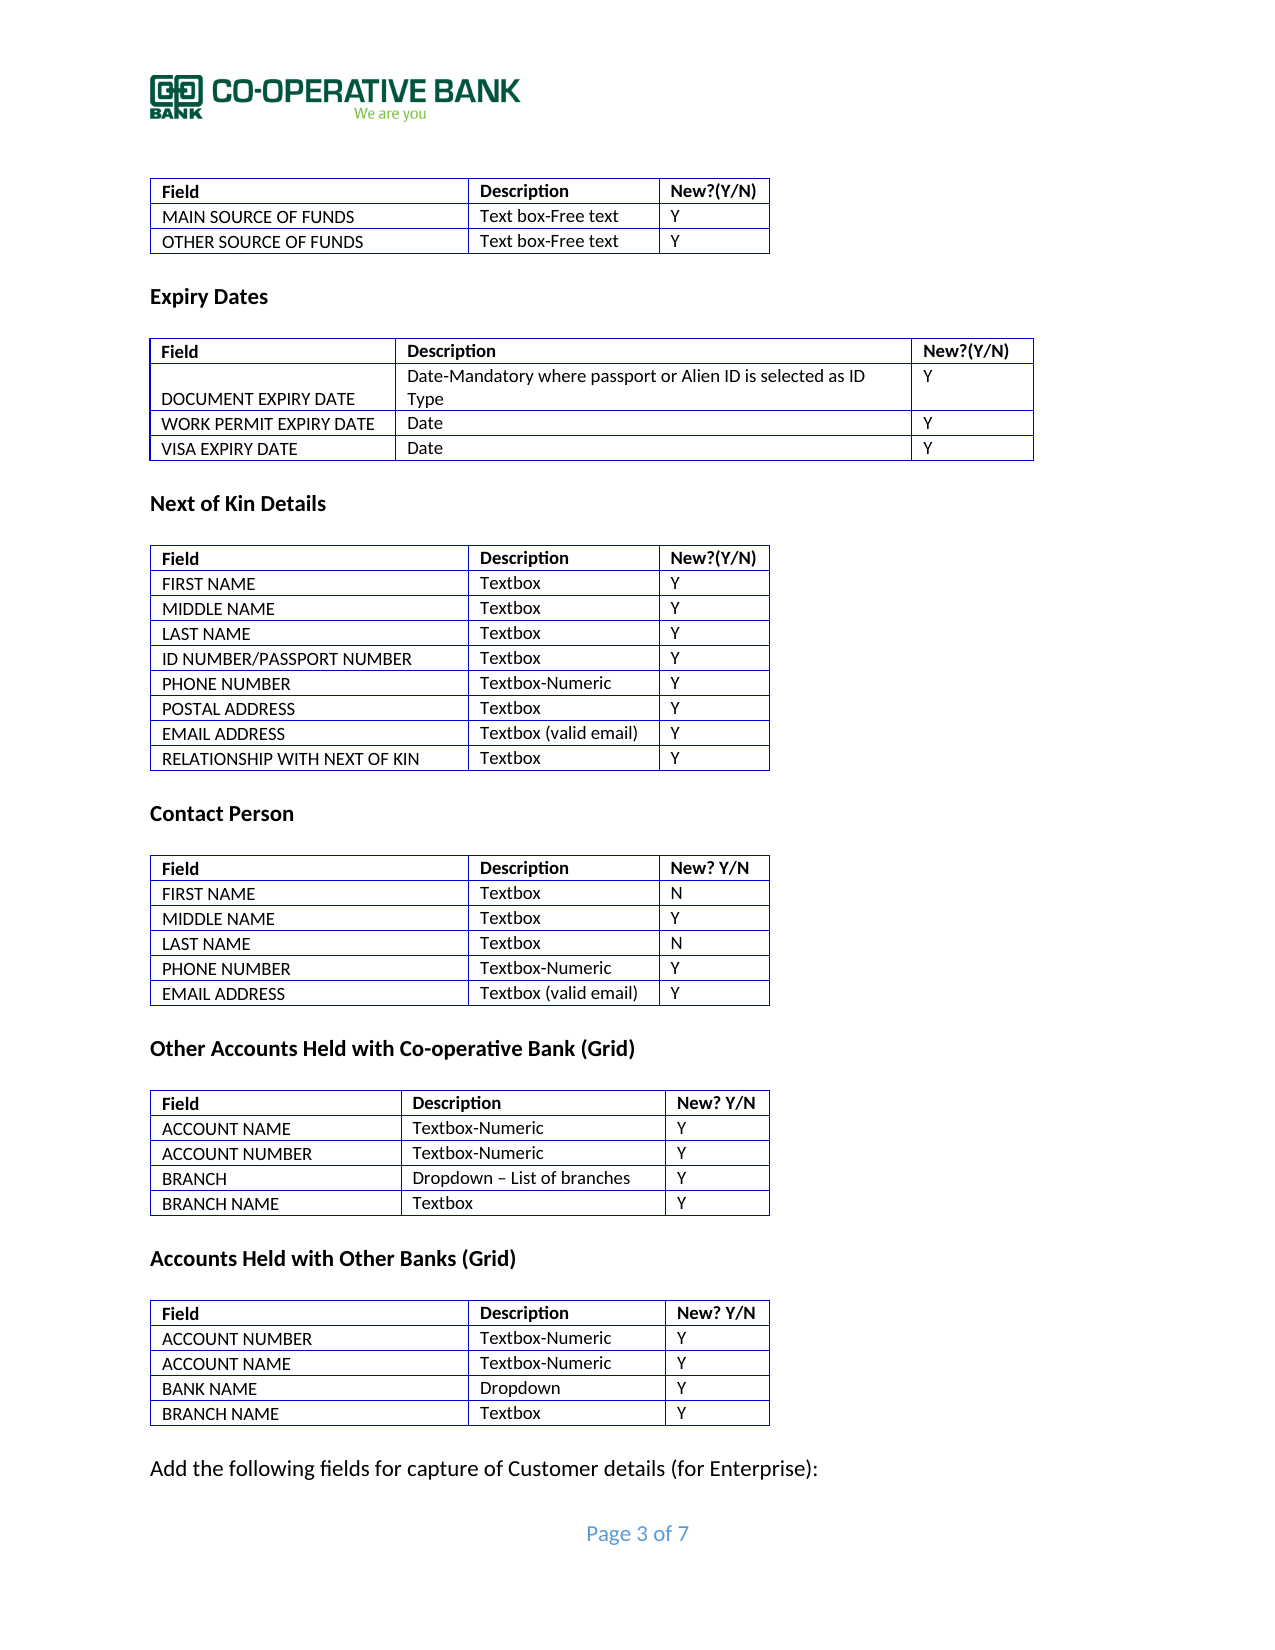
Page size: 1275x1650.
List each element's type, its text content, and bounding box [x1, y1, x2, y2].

text Expiry Dates [150, 282, 1125, 310]
table_cell Textbox-Numeric [469, 671, 659, 695]
table_cell PHONE NUMBER [151, 671, 468, 695]
table_cell MAIN SOURCE OF FUNDS [151, 204, 468, 228]
table_cell OTHER SOURCE OF FUNDS [151, 229, 468, 253]
table_header Field [151, 179, 468, 203]
table_header Field [151, 339, 395, 363]
table_cell LAST NAME [151, 931, 468, 955]
table_cell Y [666, 1141, 769, 1165]
table_header Field [151, 856, 468, 880]
table_cell Textbox-Numeric [469, 1326, 665, 1350]
table_cell PHONE NUMBER [151, 956, 468, 980]
table_header Description [469, 546, 659, 570]
table_cell Textbox [469, 621, 659, 645]
table_header New? Y/N [666, 1301, 769, 1325]
table_cell Date [396, 436, 911, 460]
table_cell Textbox [469, 696, 659, 720]
table_cell Y [666, 1376, 769, 1400]
table_cell Textbox [469, 931, 659, 955]
table_cell Y [666, 1166, 769, 1190]
table_cell ACCOUNT NAME [151, 1116, 401, 1140]
table_cell BRANCH NAME [151, 1191, 401, 1215]
table_cell Y [660, 621, 769, 645]
table_cell Textbox-Numeric [469, 1351, 665, 1375]
table_cell DOCUMENT EXPIRY DATE [151, 364, 395, 410]
table_cell Y [660, 204, 769, 228]
table_cell Y [660, 229, 769, 253]
text Next of Kin Details [150, 489, 1125, 517]
table_cell Y [912, 411, 1033, 435]
table_cell Y [912, 436, 1033, 460]
table_cell FIRST NAME [151, 881, 468, 905]
table_cell Text box-Free text [469, 204, 659, 228]
table_header Field [151, 1301, 468, 1325]
table_cell N [660, 931, 769, 955]
table_header Field [151, 1091, 401, 1115]
table_cell Y [660, 956, 769, 980]
table_header Description [402, 1091, 665, 1115]
table_cell Y [666, 1326, 769, 1350]
table_cell Y [660, 981, 769, 1005]
table_cell Textbox [469, 571, 659, 595]
table_cell Y [912, 364, 1033, 410]
table_cell Textbox-Numeric [469, 956, 659, 980]
table_cell Text box-Free text [469, 229, 659, 253]
table_cell MIDDLE NAME [151, 906, 468, 930]
table_cell Y [660, 906, 769, 930]
text Accounts Held with Other Banks (Grid) [150, 1244, 1125, 1272]
text Add the following fields for capture of Customer details (for Enterprise): [150, 1454, 1125, 1482]
table_cell POSTAL ADDRESS [151, 696, 468, 720]
table_cell Y [666, 1401, 769, 1425]
table_header New? Y/N [666, 1091, 769, 1115]
table_cell Textbox (valid email) [469, 981, 659, 1005]
table_cell Y [660, 671, 769, 695]
picture [150, 75, 521, 122]
table_cell Textbox [469, 746, 659, 770]
table_cell ACCOUNT NUMBER [151, 1326, 468, 1350]
table_header New?(Y/N) [660, 546, 769, 570]
table_cell BRANCH NAME [151, 1401, 468, 1425]
table_cell ACCOUNT NAME [151, 1351, 468, 1375]
table_cell VISA EXPIRY DATE [151, 436, 395, 460]
table_header Description [396, 339, 911, 363]
table_cell Y [666, 1351, 769, 1375]
table_cell Textbox (valid email) [469, 721, 659, 745]
table_cell N [660, 881, 769, 905]
table_cell BRANCH [151, 1166, 401, 1190]
table_cell Textbox [469, 596, 659, 620]
table_cell BANK NAME [151, 1376, 468, 1400]
table_cell ACCOUNT NUMBER [151, 1141, 401, 1165]
table_cell Y [660, 646, 769, 670]
table_cell EMAIL ADDRESS [151, 981, 468, 1005]
table_cell Textbox [469, 646, 659, 670]
table_cell Y [660, 721, 769, 745]
table_cell Textbox [402, 1191, 665, 1215]
table_cell Y [660, 596, 769, 620]
table_cell WORK PERMIT EXPIRY DATE [151, 411, 395, 435]
table_cell Date [396, 411, 911, 435]
table_cell RELATIONSHIP WITH NEXT OF KIN [151, 746, 468, 770]
table_header New? Y/N [660, 856, 769, 880]
table_cell ID NUMBER/PASSPORT NUMBER [151, 646, 468, 670]
text Other Accounts Held with Co-operative Bank (Grid) [150, 1034, 1125, 1062]
table_cell Y [660, 696, 769, 720]
table_cell Dropdown [469, 1376, 665, 1400]
table_cell Textbox [469, 881, 659, 905]
table_cell Textbox-Numeric [402, 1141, 665, 1165]
table_header New?(Y/N) [660, 179, 769, 203]
table_cell Date-Mandatory where passport or Alien ID is selected as ID Type [396, 364, 911, 410]
table_header Description [469, 1301, 665, 1325]
table_cell Dropdown – List of branches [402, 1166, 665, 1190]
text Contact Person [150, 799, 1125, 827]
table_cell Textbox [469, 1401, 665, 1425]
table_cell Textbox-Numeric [402, 1116, 665, 1140]
table_cell Y [666, 1116, 769, 1140]
table_cell EMAIL ADDRESS [151, 721, 468, 745]
table_cell Textbox [469, 906, 659, 930]
table_cell LAST NAME [151, 621, 468, 645]
table_cell Y [660, 746, 769, 770]
table_header Description [469, 179, 659, 203]
table_cell FIRST NAME [151, 571, 468, 595]
table_header New?(Y/N) [912, 339, 1033, 363]
table_header Field [151, 546, 468, 570]
table_cell Y [660, 571, 769, 595]
table_header Description [469, 856, 659, 880]
table_cell Y [666, 1191, 769, 1215]
table_cell MIDDLE NAME [151, 596, 468, 620]
